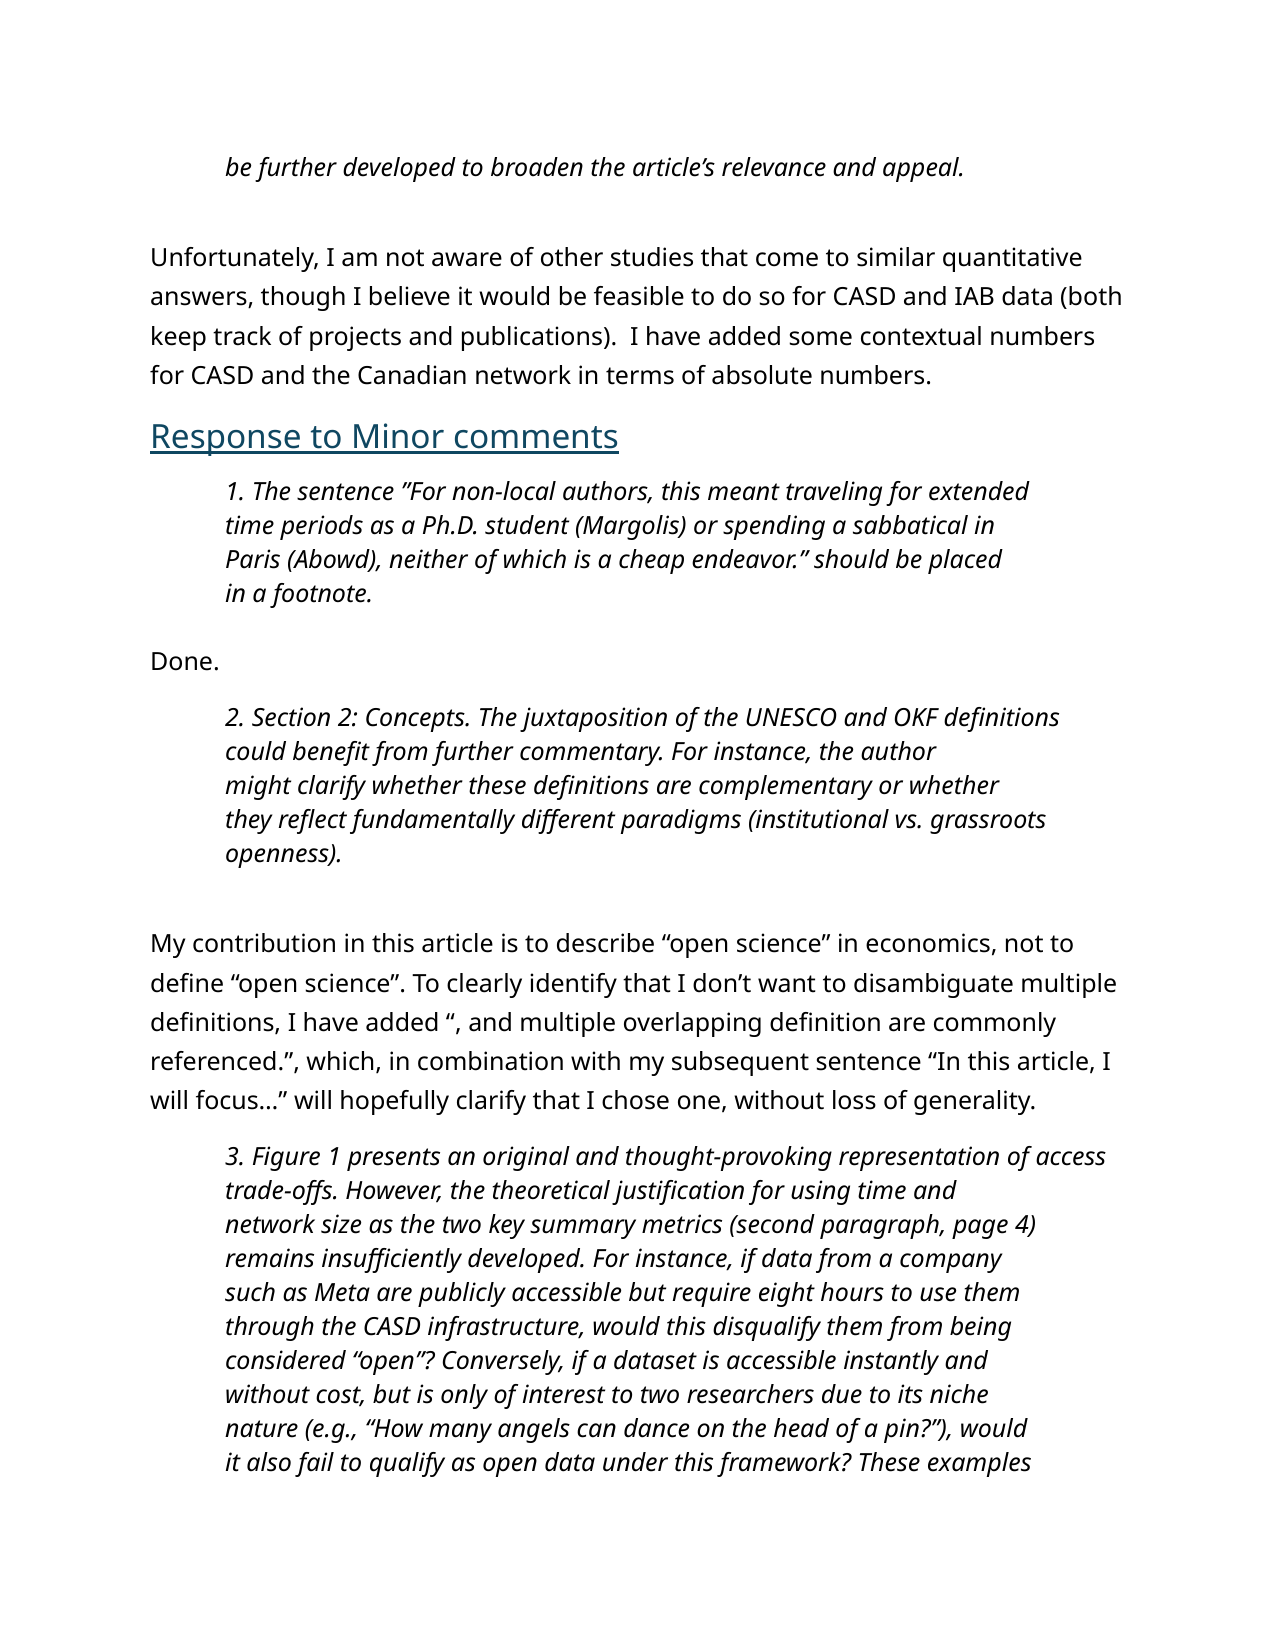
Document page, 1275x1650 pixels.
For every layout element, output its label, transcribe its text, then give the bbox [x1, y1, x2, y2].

text trade-offs. However, the theoretical justification for using time and [225, 1173, 1125, 1207]
text Done. [150, 644, 1125, 678]
text openness). [225, 836, 1125, 870]
text be further developed to broaden the article’s relevance and appeal. [225, 150, 1125, 184]
text they reflect fundamentally different paradigms (institutional vs. grassroots [225, 802, 1125, 836]
text 3. Figure 1 presents an original and thought-provoking representation of access [225, 1138, 1125, 1173]
text remains insufficiently developed. For instance, if data from a company [225, 1241, 1125, 1275]
text 2. Section 2: Concepts. The juxtaposition of the UNESCO and OKF definitions [225, 700, 1125, 734]
text Paris (Abowd), neither of which is a cheap endeavor.” should be placed [225, 542, 1125, 576]
subtitle Response to Minor comments [150, 413, 1125, 459]
text 1. The sentence ”For non-local authors, this meant traveling for extended [225, 474, 1125, 508]
text network size as the two key summary metrics (second paragraph, page 4) [225, 1207, 1125, 1241]
text might clarify whether these definitions are complementary or whether [225, 768, 1125, 802]
text time periods as a Ph.D. student (Margolis) or spending a sabbatical in [225, 508, 1125, 542]
text through the CASD infrastructure, would this disqualify them from being [225, 1309, 1125, 1343]
text such as Meta are publicly accessible but require eight hours to use them [225, 1275, 1125, 1309]
text considered “open”? Conversely, if a dataset is accessible instantly and [225, 1343, 1125, 1377]
text My contribution in this article is to describe “open science” in economics, not to define “open science”. To clearly identify that I don’t want to disambiguate multiple definitions, I have added “, and multiple overlapping definition are commonly referenced.”, which, in combination with my subsequent sentence “In this article, I will focus…” will hopefully clarify that I chose one, without loss of generality. [150, 926, 1125, 1117]
text without cost, but is only of interest to two researchers due to its niche [225, 1377, 1125, 1411]
text nature (e.g., “How many angels can dance on the head of a pin?”), would [225, 1411, 1125, 1445]
text it also fail to qualify as open data under this framework? These examples [225, 1445, 1125, 1479]
text in a footnote. [225, 576, 1125, 610]
text Unfortunately, I am not aware of other studies that come to similar quantitative answers, though I believe it would be feasible to do so for CASD and IAB data (both keep track of projects and publications). I have added some contextual numbers for CASD and the Canadian network in terms of absolute numbers. [150, 240, 1125, 391]
text could benefit from further commentary. For instance, the author [225, 734, 1125, 768]
